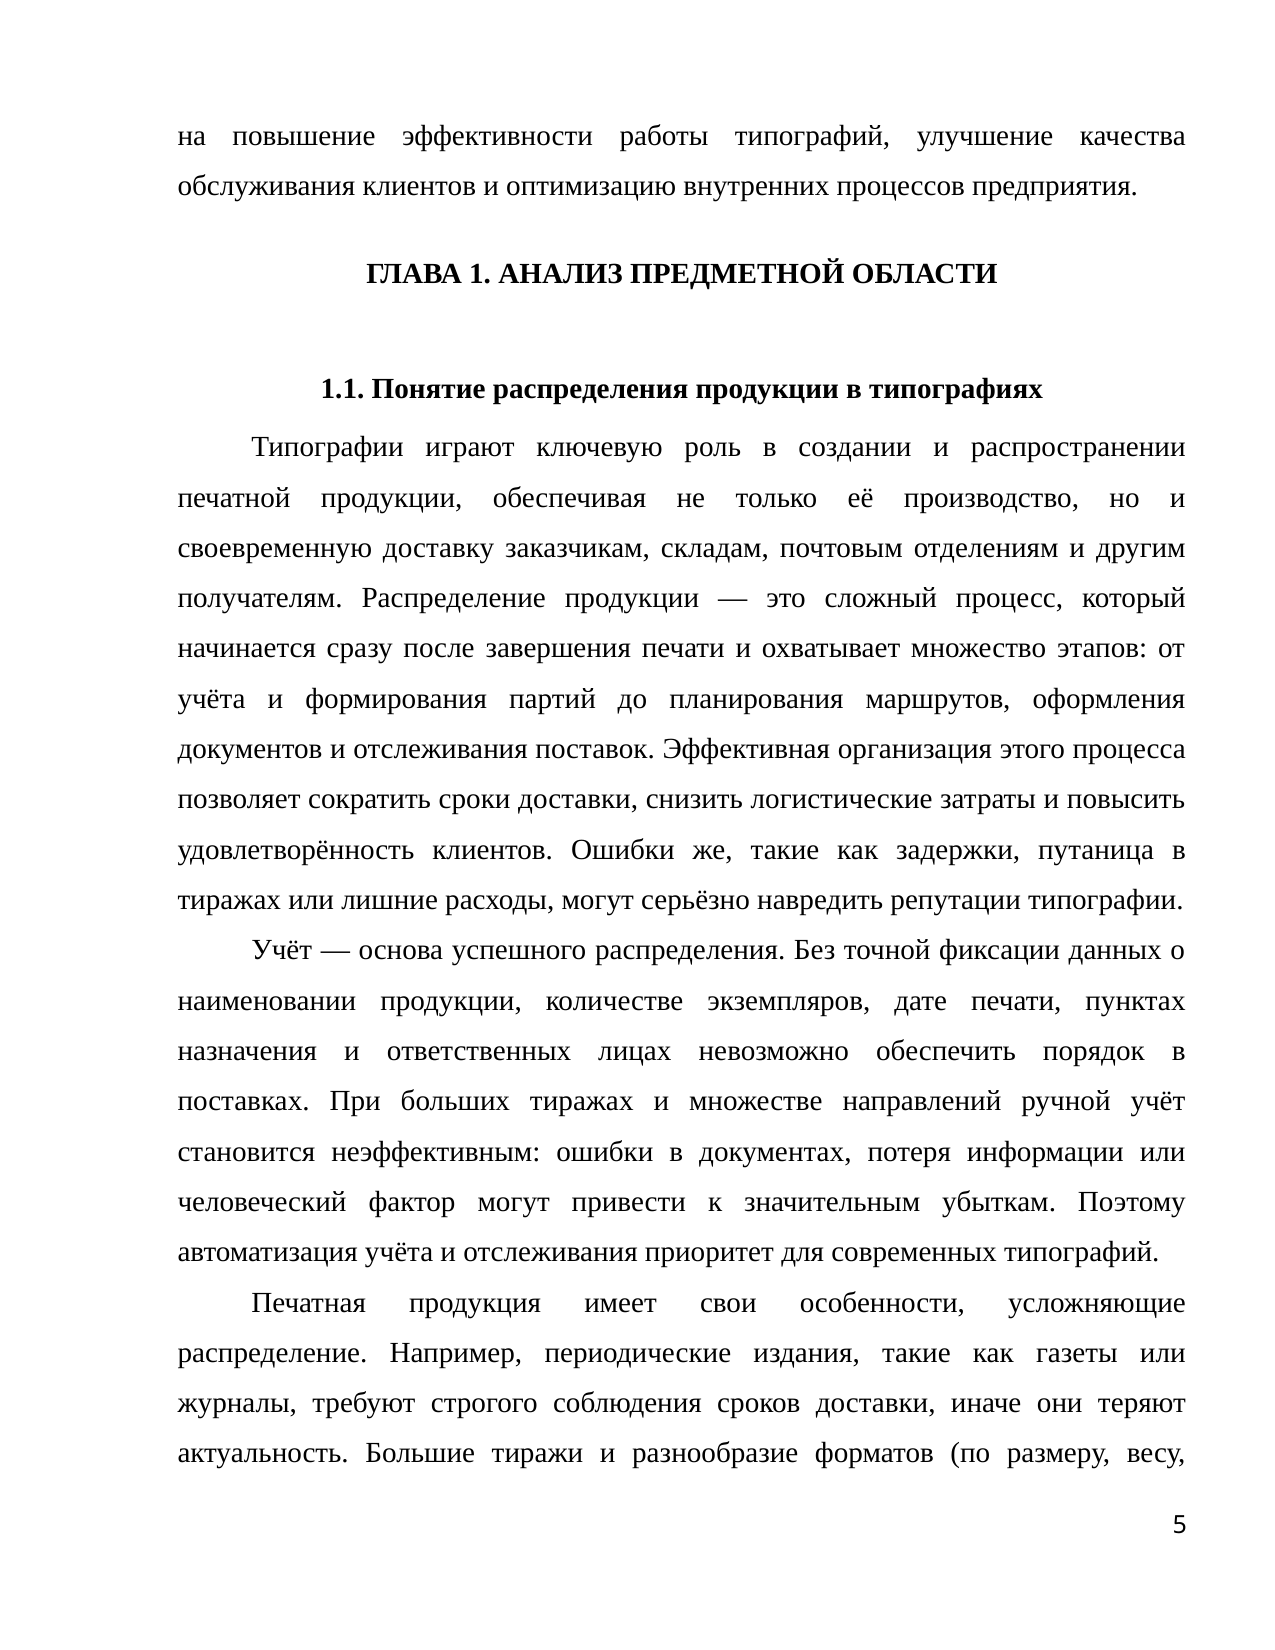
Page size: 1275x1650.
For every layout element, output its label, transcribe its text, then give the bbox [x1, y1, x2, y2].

text Типографии играют ключевую роль в создании и распространении печатной продукции, обеспечивая не только её производство, но и своевременную доставку заказчикам, складам, почтовым отделениям и другим получателям. Распределение продукции — это сложный процесс, который начинается сразу после завершения печати и охватывает множество этапов: от учёта и формирования партий до планирования маршрутов, оформления документов и отслеживания поставок. Эффективная организация этого процесса позволяет сократить сроки доставки, снизить логистические затраты и повысить удовлетворённость клиентов. Ошибки же, такие как задержки, путаница в тиражах или лишние расходы, могут серьёзно навредить репутации типографии. [177, 429, 1186, 916]
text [177, 1285, 1186, 1469]
text Учёт — основа успешного распределения. Без точной фиксации данных о наименовании продукции, количестве экземпляров, дате печати, пунктах назначения и ответственных лицах невозможно обеспечить порядок в поставках. При больших тиражах и множестве направлений ручной учёт становится неэффективным: ошибки в документах, потеря информации или человеческий фактор могут привести к значительным убыткам. Поэтому автоматизация учёта и отслеживания приоритет для современных типографий. [177, 932, 1186, 1268]
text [177, 118, 1186, 202]
subtitle 1.1. Понятие распределения продукции в типографиях [177, 371, 1186, 404]
subtitle ГЛАВА 1. АНАЛИЗ ПРЕДМЕТНОЙ ОБЛАСТИ [177, 256, 1186, 290]
